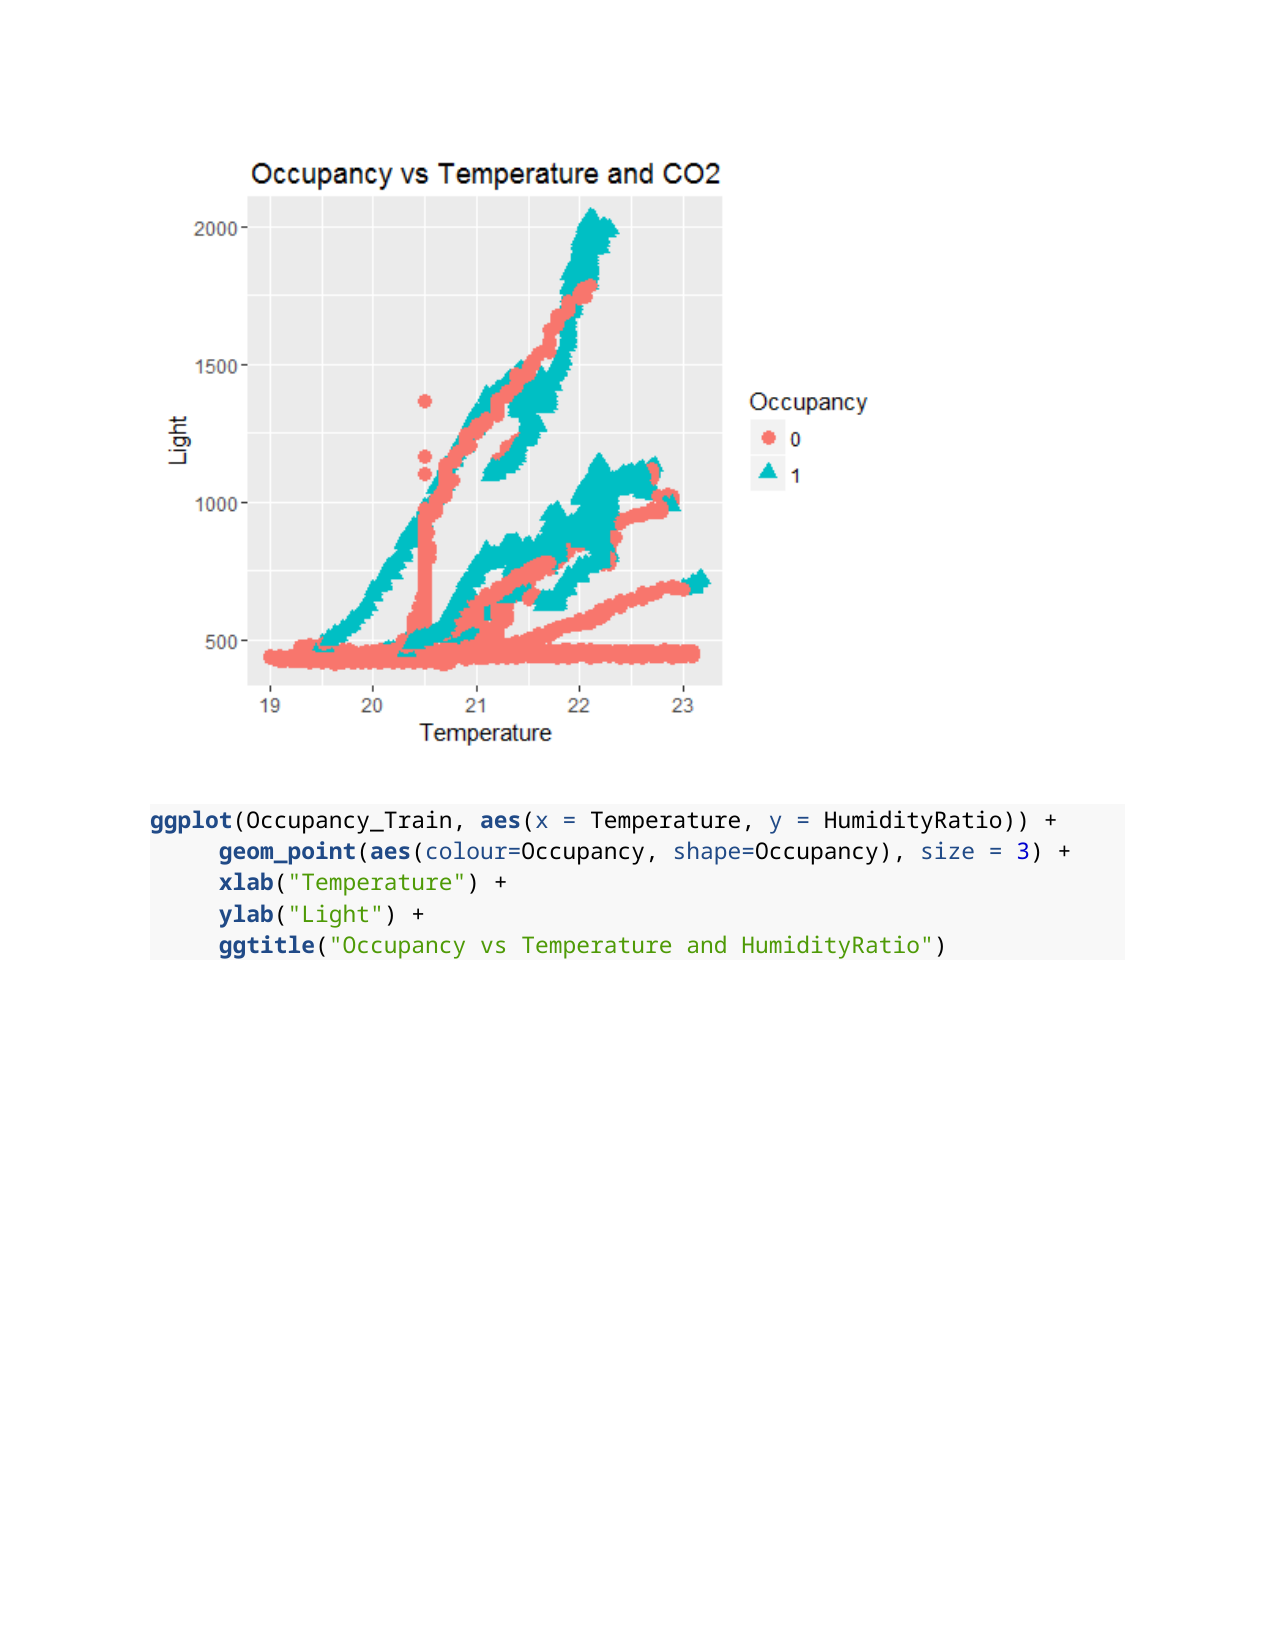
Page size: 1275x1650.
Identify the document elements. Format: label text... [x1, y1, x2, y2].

text ggplot(Occupancy_Train, aes(x = Temperature, y = HumidityRatio)) + geom_point(aes(colour=Occupancy, shape=Occupancy), size = 3) + xlab("Temperature") + ylab("Light") + ggtitle("Occupancy vs Temperature and HumidityRatio") [150, 804, 1125, 960]
picture [150, 150, 907, 757]
